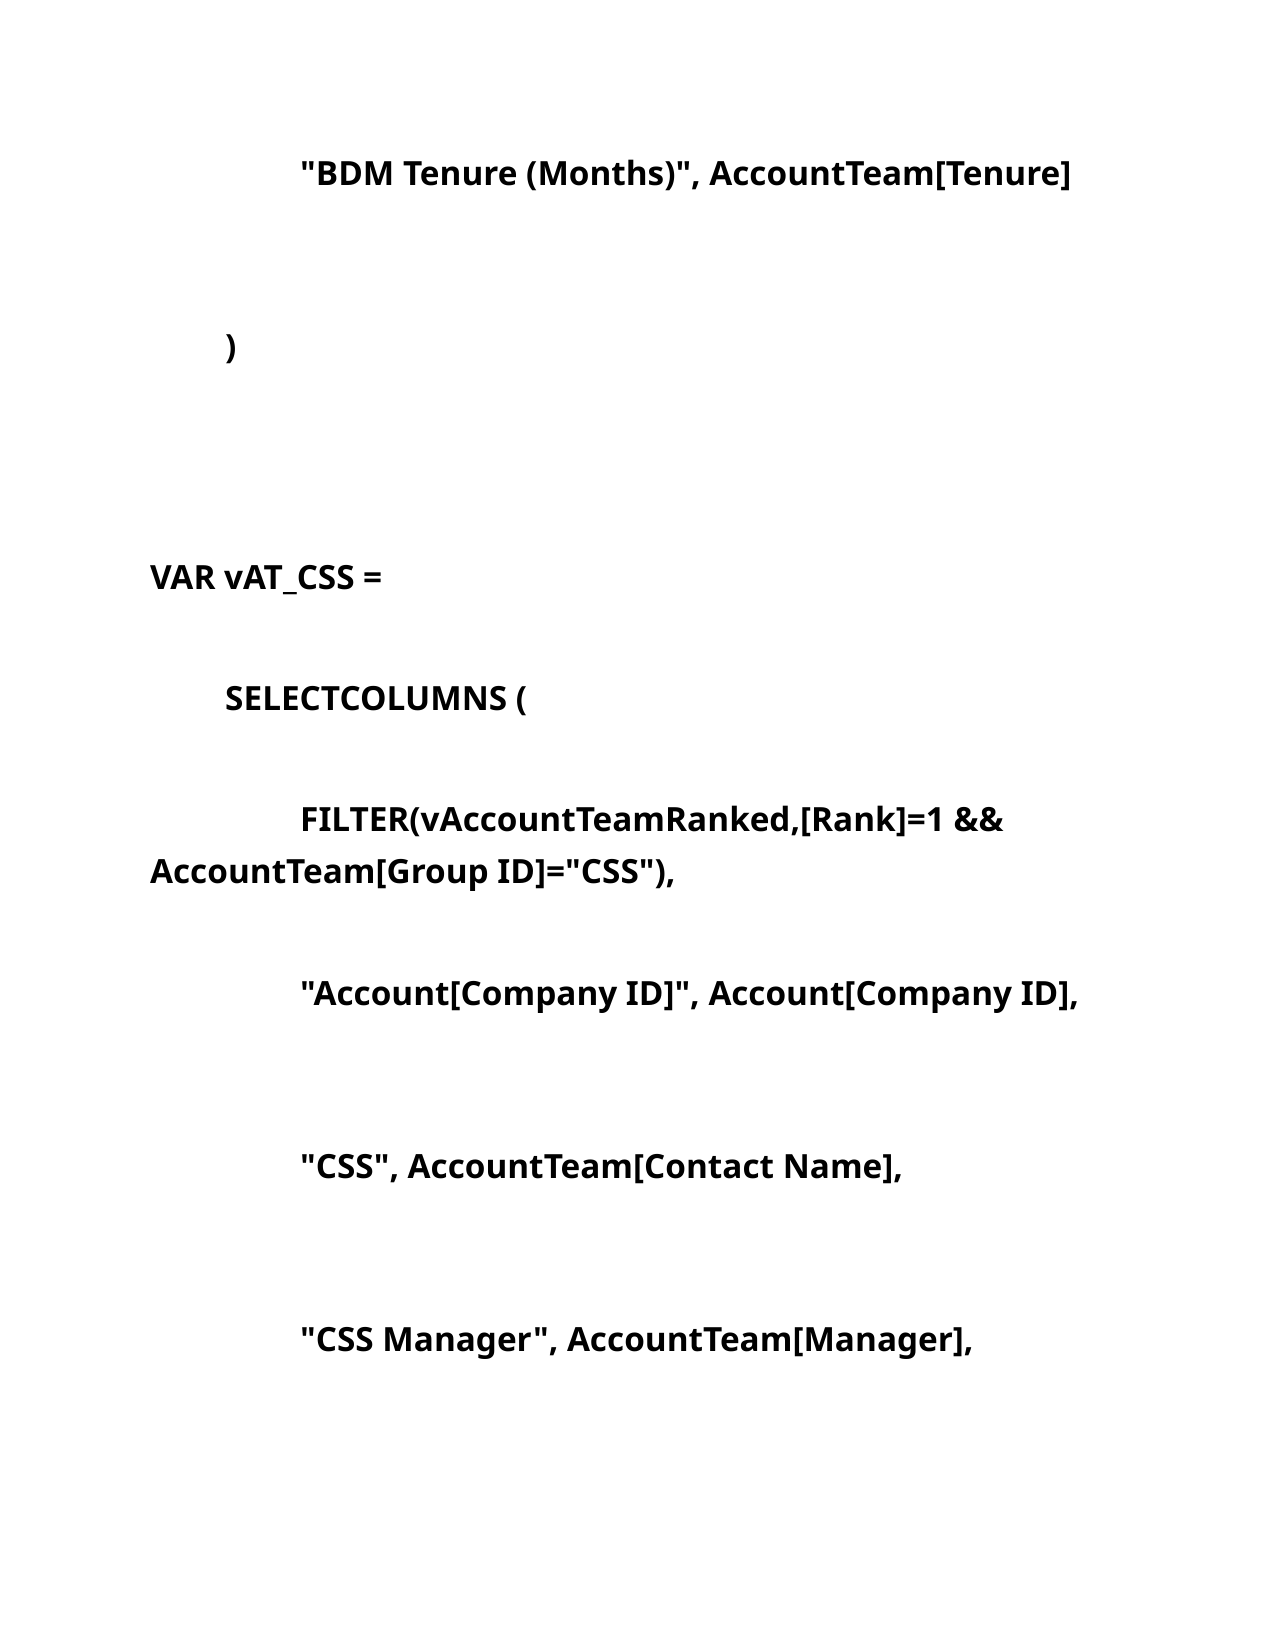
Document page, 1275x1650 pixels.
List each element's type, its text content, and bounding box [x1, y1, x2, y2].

text FILTER(vAccountTeamRanked,[Rank]=1 && AccountTeam[Group ID]="CSS"), [150, 796, 1125, 946]
text "CSS", AccountTeam[Contact Name], [150, 1142, 1125, 1292]
text SELECTCOLUMNS ( [150, 675, 1125, 773]
text VAR vAT_CSS = [150, 554, 1125, 652]
text "CSS Manager", AccountTeam[Manager], [150, 1316, 1125, 1466]
text ) [150, 323, 1125, 421]
text "BDM Tenure (Months)", AccountTeam[Tenure] [150, 150, 1125, 300]
text "Account[Company ID]", Account[Company ID], [150, 969, 1125, 1119]
